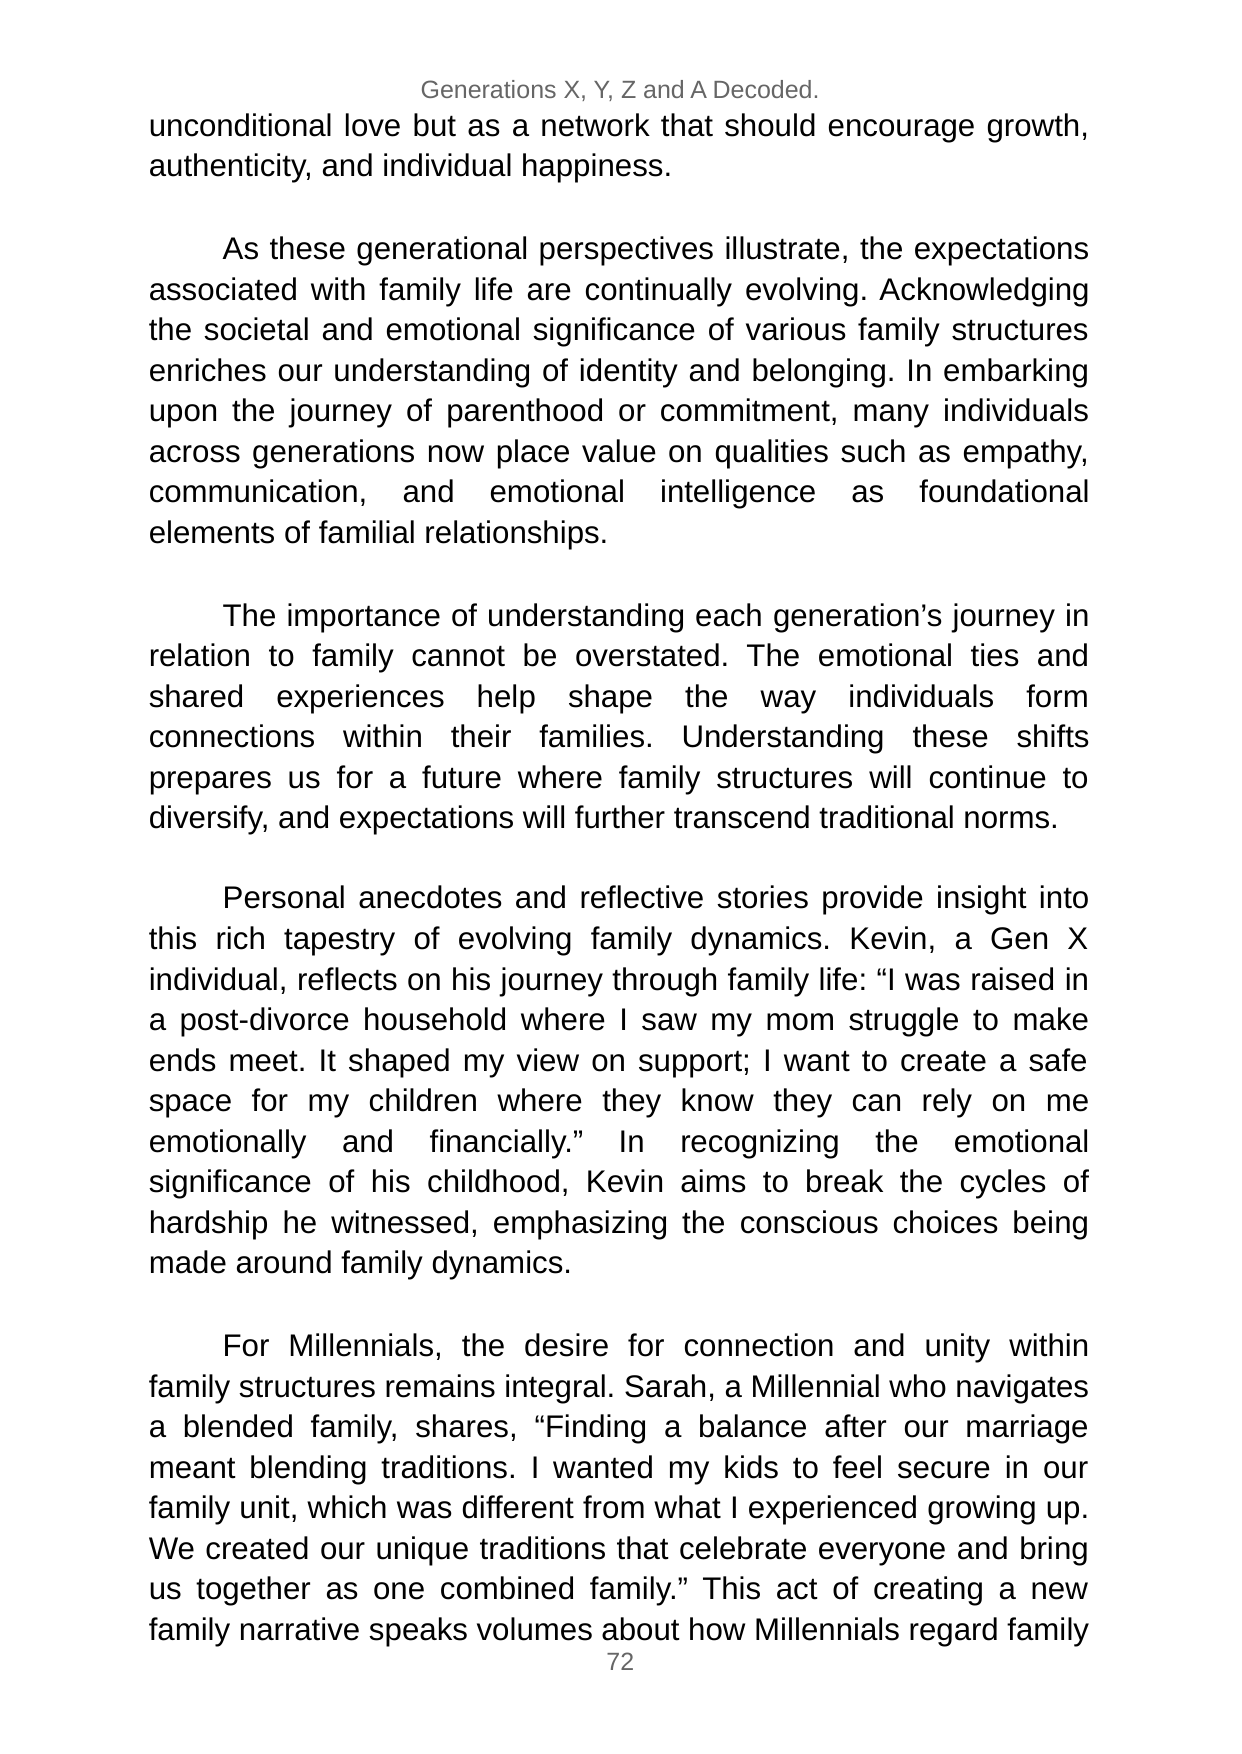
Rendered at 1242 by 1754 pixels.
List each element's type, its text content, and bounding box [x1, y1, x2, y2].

text The importance of understanding each generation’s journey in relation to family cannot be overstated. The emotional ties and shared experiences help shape the way individuals form connections within their families. Understanding these shifts prepares us for a future where family structures will continue to diversify, and expectations will further transcend traditional norms. [148, 597, 1090, 835]
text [148, 107, 1090, 183]
text Personal anecdotes and reflective stories provide insight into this rich tapestry of evolving family dynamics. Kevin, a Gen X individual, reflects on his journey through family life: “I was raised in a post-divorce household where I saw my mom struggle to make ends meet. It shaped my view on support; I want to create a safe space for my children where they know they can rely on me emotionally and financially.” In recognizing the emotional significance of his childhood, Kevin aims to break the cycles of hardship he witnessed, emphasizing the conscious choices being made around family dynamics. [148, 879, 1090, 1280]
text As these generational perspectives illustrate, the expectations associated with family life are continually evolving. Acknowledging the societal and emotional significance of various family structures enriches our understanding of identity and belonging. In embarking upon the journey of parenthood or commitment, many individuals across generations now place value on qualities such as empathy, communication, and emotional intelligence as foundational elements of familial relationships. [148, 230, 1090, 549]
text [148, 1327, 1090, 1647]
